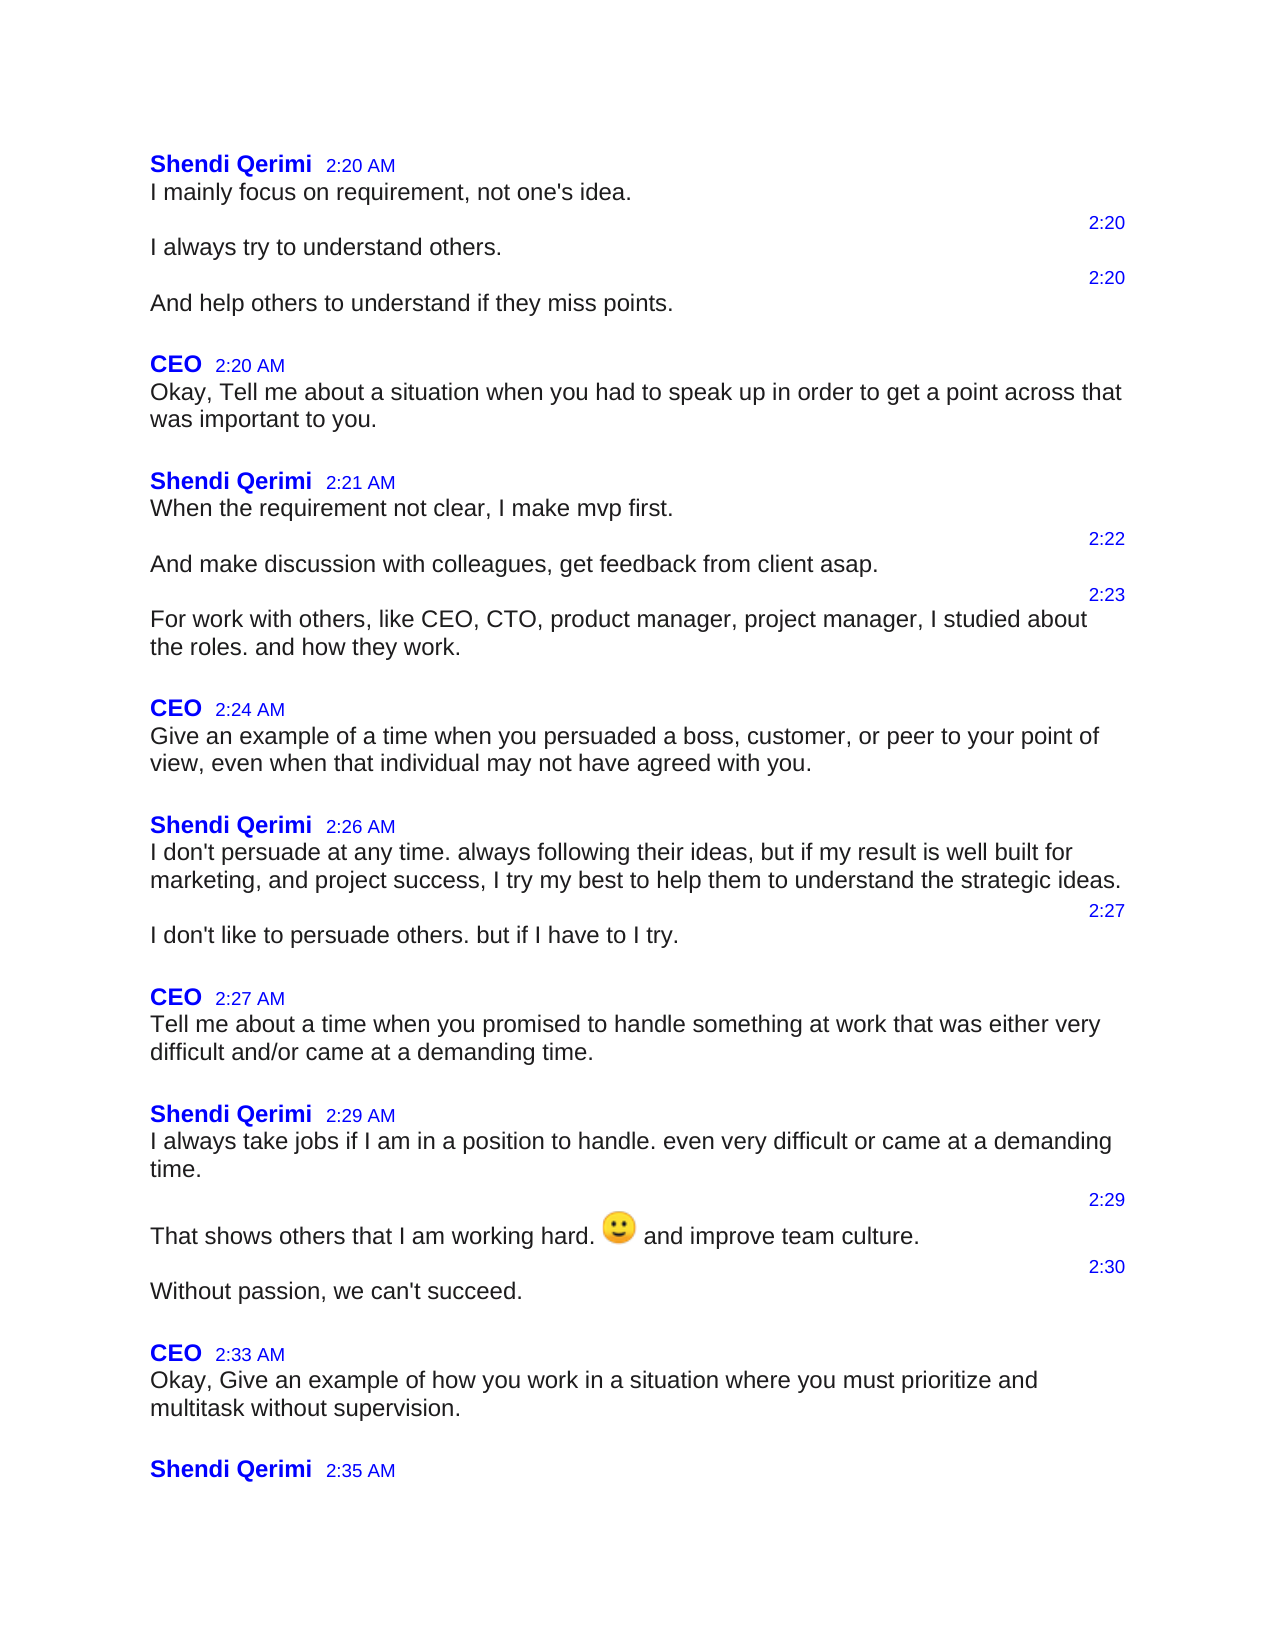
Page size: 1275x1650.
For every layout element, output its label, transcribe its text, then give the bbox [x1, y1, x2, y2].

text Without passion, we can't succeed. [150, 1277, 1125, 1305]
text 2:27 [150, 900, 1125, 921]
text And help others to understand if they miss points. [150, 288, 1125, 316]
text I mainly focus on requirement, not one's idea. [150, 178, 1125, 205]
text Okay, Tell me about a situation when you had to speak up in order to get a point across that was important to you. [150, 377, 1125, 433]
text I don't like to persuade others. but if I have to I try. [150, 921, 1125, 949]
text 2:23 [150, 583, 1125, 605]
text CEO 2:20 AM [150, 350, 1125, 377]
text Shendi Qerimi 2:20 AM [150, 150, 1125, 178]
text 2:22 [150, 528, 1125, 549]
text Shendi Qerimi 2:26 AM [150, 811, 1125, 838]
text 2:20 [150, 267, 1125, 288]
text Shendi Qerimi 2:21 AM [150, 467, 1125, 494]
text When the requirement not clear, I make mvp first. [150, 494, 1125, 522]
text For work with others, like CEO, CTO, product manager, project manager, I studied about the roles. and how they work. [150, 605, 1125, 660]
text CEO 2:33 AM [150, 1338, 1125, 1366]
text Shendi Qerimi 2:29 AM [150, 1099, 1125, 1127]
text Okay, Give an example of how you work in a situation where you must prioritize and multitask without supervision. [150, 1366, 1125, 1421]
text I always try to understand others. [150, 233, 1125, 261]
text Shendi Qerimi 2:35 AM [150, 1455, 1125, 1483]
text I don't persuade at any time. always following their ideas, but if my result is well built for marketing, and project success, I try my best to help them to understand the strategic ideas. [150, 838, 1125, 893]
text 2:29 [150, 1188, 1125, 1210]
text And make discussion with colleagues, get feedback from client asap. [150, 549, 1125, 577]
text Tell me about a time when you promised to handle something at work that was either very difficult and/or came at a demanding time. [150, 1010, 1125, 1066]
picture [602, 1210, 637, 1245]
text CEO 2:24 AM [150, 694, 1125, 722]
text I always take jobs if I am in a position to handle. even very difficult or came at a demanding time. [150, 1127, 1125, 1182]
text 2:20 [150, 211, 1125, 233]
text CEO 2:27 AM [150, 983, 1125, 1010]
text Give an example of a time when you persuaded a boss, customer, or peer to your point of view, even when that individual may not have agreed with you. [150, 722, 1125, 777]
text That shows others that I am working hard. and improve team culture. [150, 1210, 1125, 1249]
text 2:30 [150, 1256, 1125, 1277]
